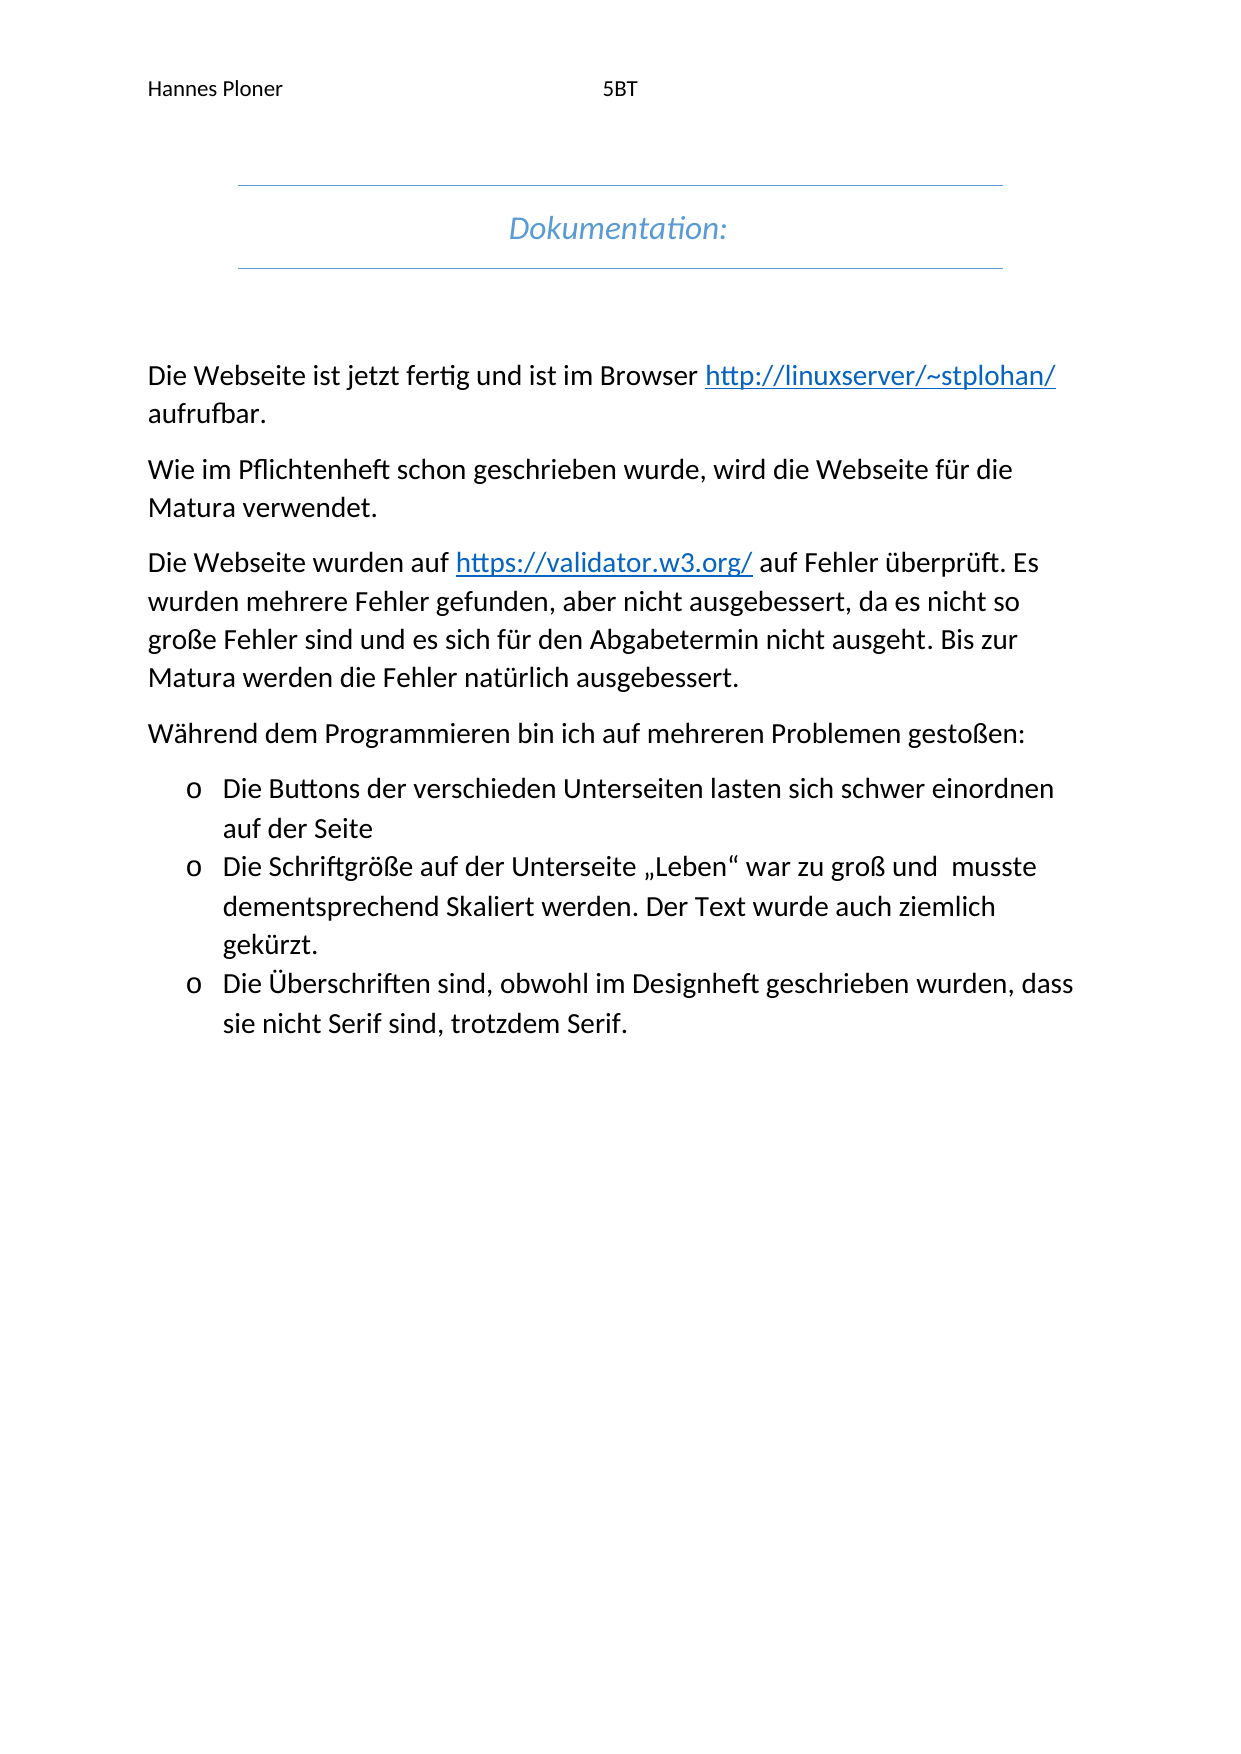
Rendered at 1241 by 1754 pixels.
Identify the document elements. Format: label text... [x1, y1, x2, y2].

text Dokumentation: [238, 186, 1003, 268]
list Die Überschriften sind, obwohl im Designheft geschrieben wurden, dass sie nicht Serif sind, trotzdem Serif. [185, 965, 1093, 1040]
list Die Buttons der verschieden Unterseiten lasten sich schwer einordnen auf der Seite [185, 770, 1093, 845]
text Die Webseite ist jetzt fertig und ist im Browser http://linuxserver/~stplohan/ aufrufbar. [148, 357, 1093, 431]
text Die Webseite wurden auf https://validator.w3.org/ auf Fehler überprüft. Es wurden mehrere Fehler gefunden, aber nicht ausgebessert, da es nicht so große Fehler sind und es sich für den Abgabetermin nicht ausgeht. Bis zur Matura werden die Fehler natürlich ausgebessert. [148, 544, 1093, 695]
text Wie im Pflichtenheft schon geschrieben wurde, wird die Webseite für die Matura verwendet. [148, 451, 1093, 525]
list Die Schriftgröße auf der Unterseite „Leben“ war zu groß und musste dementsprechend Skaliert werden. Der Text wurde auch ziemlich gekürzt. [185, 848, 1093, 962]
text Während dem Programmieren bin ich auf mehreren Problemen gestoßen: [148, 715, 1093, 750]
